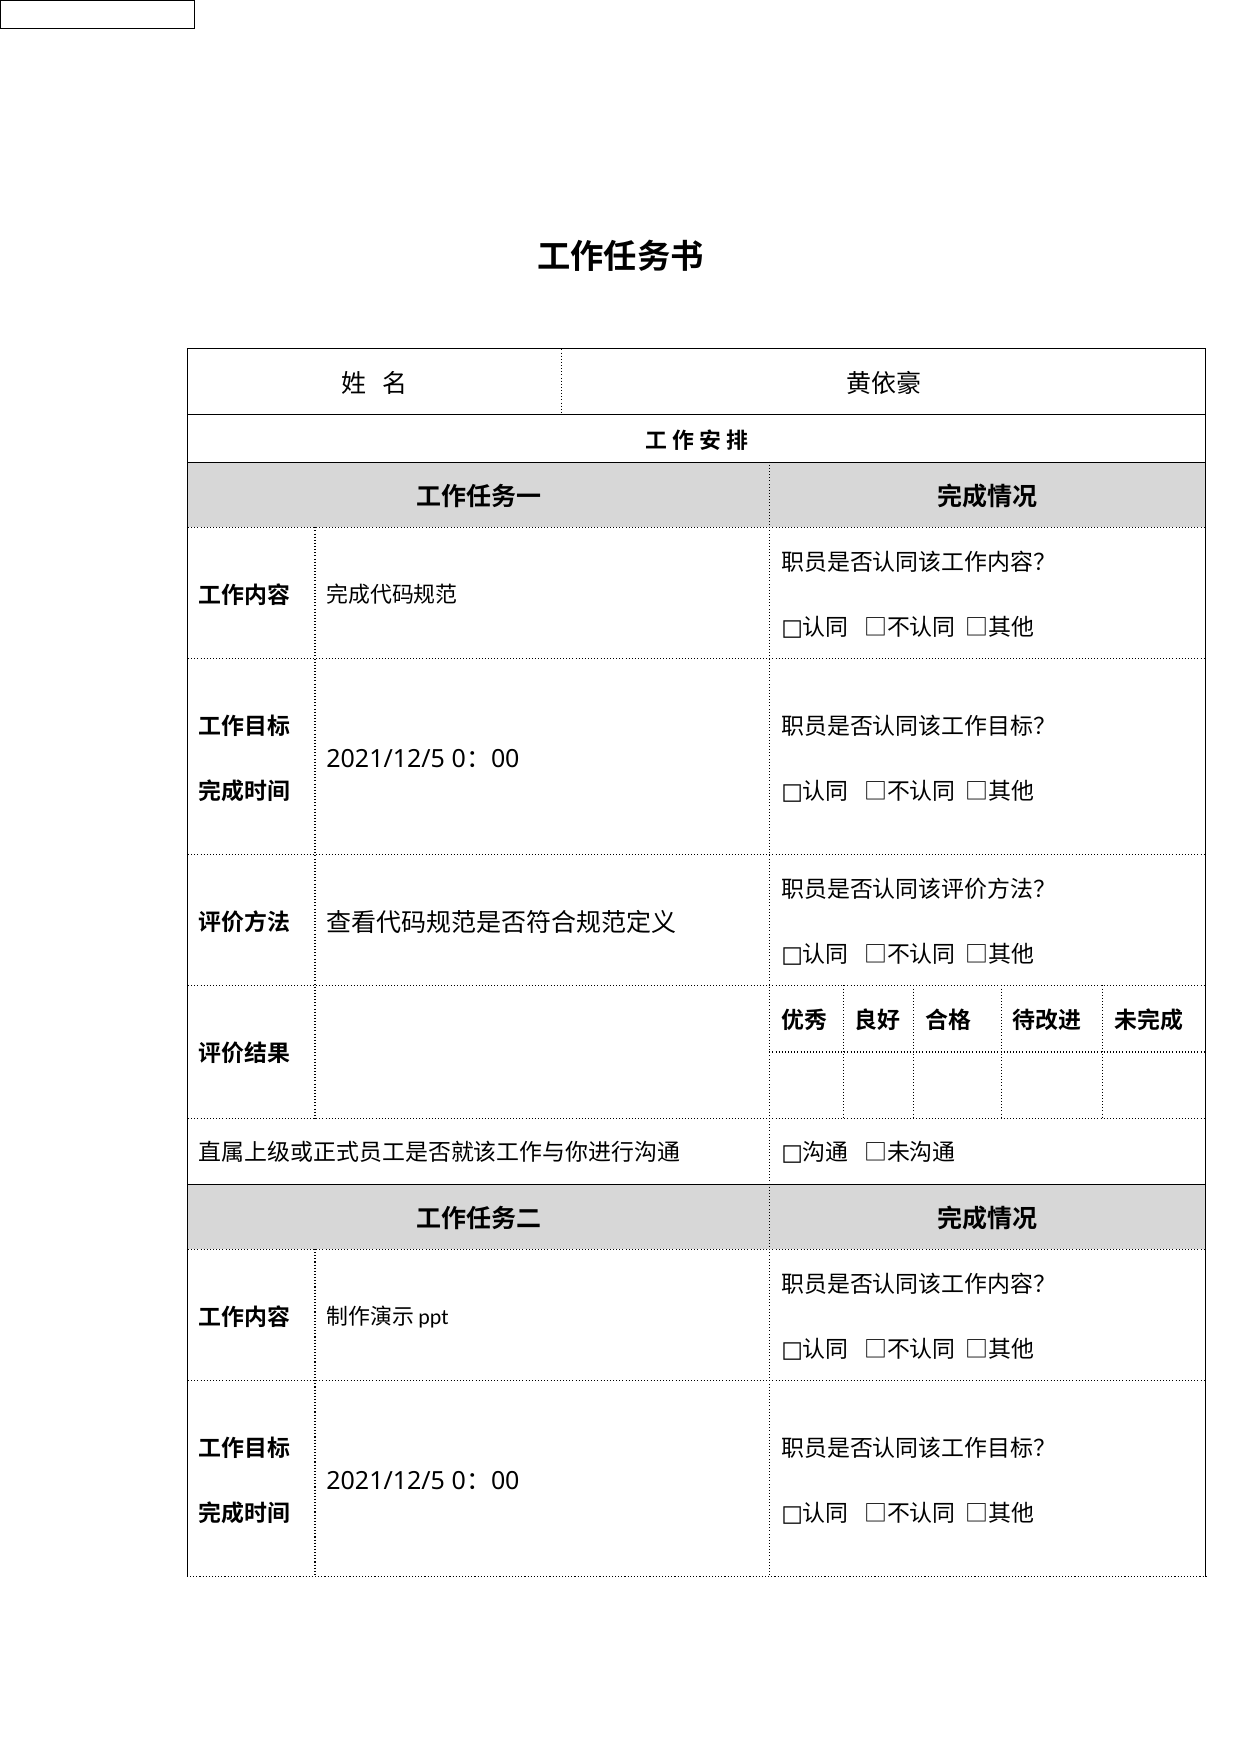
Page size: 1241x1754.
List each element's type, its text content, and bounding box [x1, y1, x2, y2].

table_cell 职员是否认同该工作内容？ □认同 □不认同 □其他 [770, 1249, 1205, 1380]
table_cell 制作演示ppt [315, 1249, 770, 1380]
table_cell [914, 1051, 1001, 1117]
table_cell 工作目标 完成时间 [188, 1380, 315, 1576]
table_cell 优秀 [770, 985, 843, 1051]
table_cell 直属上级或正式员工是否就该工作与你进行沟通 [188, 1118, 770, 1183]
table_cell 完成情况 [770, 463, 1205, 527]
table_cell 合格 [914, 985, 1001, 1051]
table_cell 评价方法 [188, 854, 315, 985]
table_cell 工作内容 [188, 1249, 315, 1380]
table_cell 完成代码规范 [315, 527, 770, 658]
table_cell 评价结果 [188, 985, 315, 1117]
table_cell 职员是否认同该评价方法？ □认同 □不认同 □其他 [770, 854, 1205, 985]
table_cell 工作目标 完成时间 [188, 658, 315, 854]
table_cell [1103, 1051, 1205, 1117]
table_cell 待改进 [1001, 985, 1103, 1051]
subtitle 工作任务书 [187, 222, 1053, 287]
table_cell 工作任务二 [188, 1185, 770, 1249]
table_cell [315, 985, 770, 1117]
table_header 姓 名 [188, 349, 561, 414]
table_cell 未完成 [1103, 985, 1205, 1051]
table_cell 良好 [843, 985, 914, 1051]
table_header 黄依豪 [561, 349, 1205, 414]
table_header [1, 1, 194, 28]
table_cell [843, 1051, 914, 1117]
table_cell 工 作 安 排 [188, 415, 1205, 462]
table_cell [1001, 1051, 1103, 1117]
table_cell [770, 1051, 843, 1117]
table_cell □沟通 □未沟通 [770, 1118, 1205, 1183]
table_cell 2021/12/5 0：00 [315, 658, 770, 854]
table_cell 工作任务一 [188, 463, 770, 527]
table_cell 职员是否认同该工作内容？ □认同 □不认同 □其他 [770, 527, 1205, 658]
table_cell 职员是否认同该工作目标？ □认同 □不认同 □其他 [770, 1380, 1205, 1576]
table_cell 工作内容 [188, 527, 315, 658]
table_cell 2021/12/5 0：00 [315, 1380, 770, 1576]
table_cell 职员是否认同该工作目标？ □认同 □不认同 □其他 [770, 658, 1205, 854]
table_cell 查看代码规范是否符合规范定义 [315, 854, 770, 985]
table_cell 完成情况 [770, 1185, 1205, 1249]
